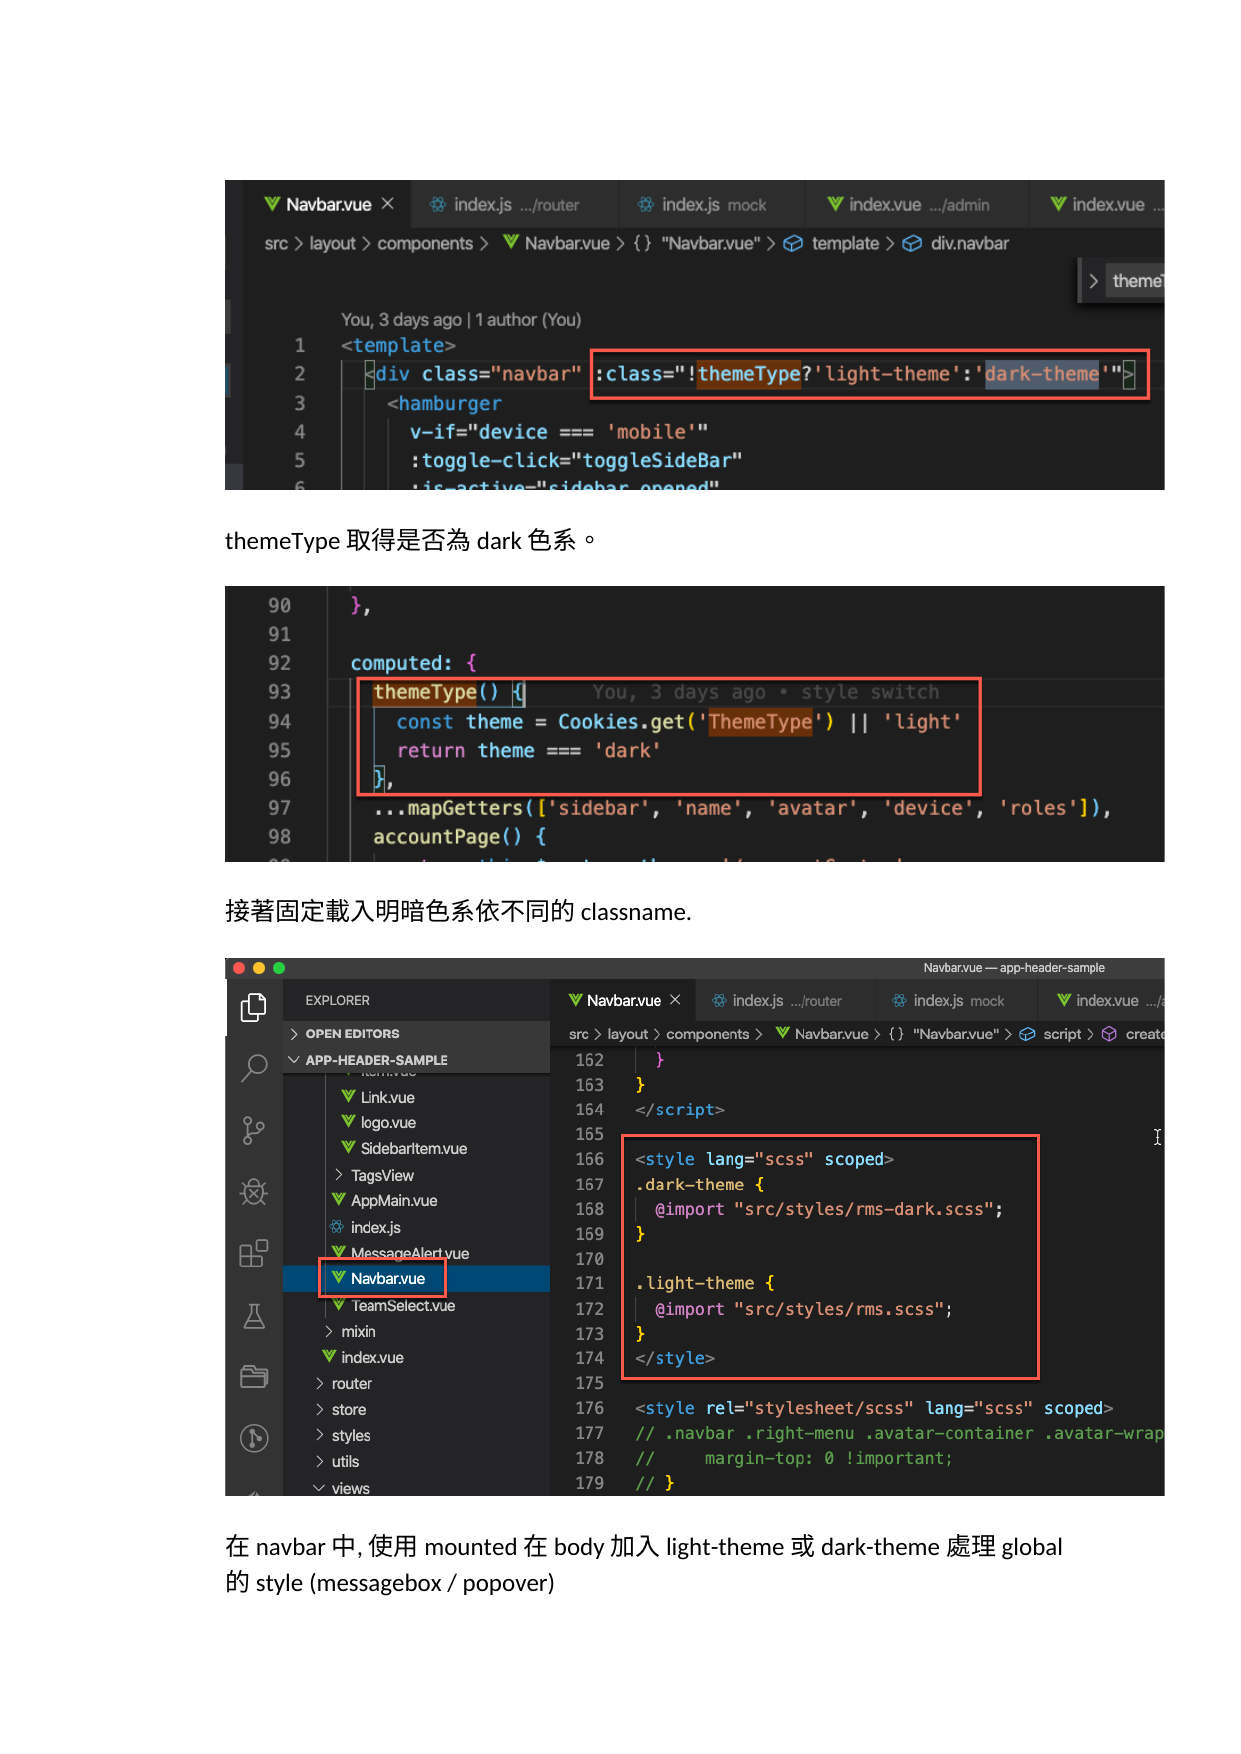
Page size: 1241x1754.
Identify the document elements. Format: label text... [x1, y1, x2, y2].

list 接著固定載入明暗色系依不同的 classname. [225, 892, 1090, 928]
list 在 navbar 中, 使用 mounted 在 body 加入 light-theme 或 dark-theme 處理 global的 style (messagebox / popover) [225, 1526, 1090, 1599]
list themeType 取得是否為 dark 色系。 [225, 520, 1090, 556]
picture [225, 180, 1165, 490]
picture [225, 958, 1165, 1496]
picture [225, 586, 1165, 862]
